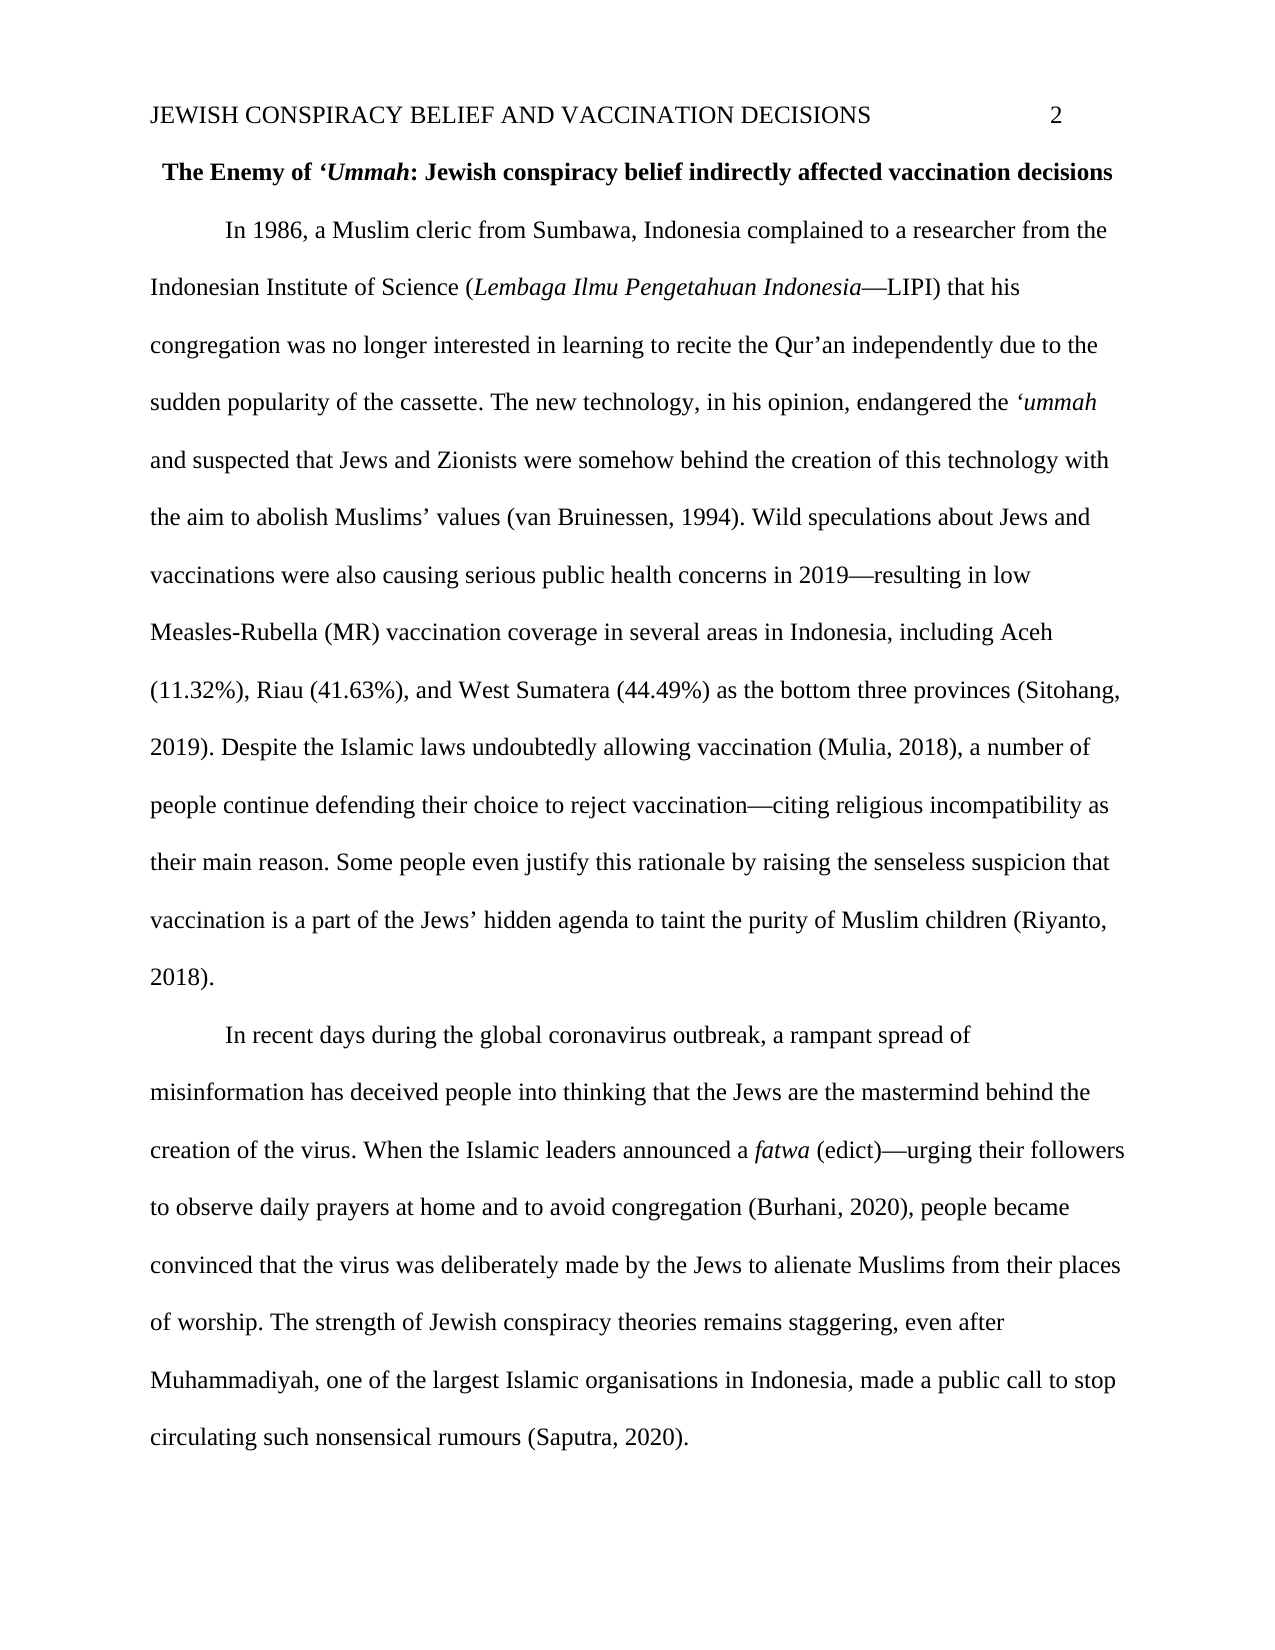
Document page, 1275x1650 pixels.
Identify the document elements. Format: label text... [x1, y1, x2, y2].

subtitle The Enemy of ‘Ummah: Jewish conspiracy belief indirectly affected vaccination decisions [150, 157, 1125, 186]
text In 1986, a Muslim cleric from Sumbawa, Indonesia complained to a researcher from the Indonesian Institute of Science (Lembaga Ilmu Pengetahuan Indonesia—LIPI) that his congregation was no longer interested in learning to recite the Qur’an independently due to the sudden popularity of the cassette. The new technology, in his opinion, endangered the ‘ummah and suspected that Jews and Zionists were somehow behind the creation of this technology with the aim to abolish Muslims’ values (van Bruinessen, 1994). Wild speculations about Jews and vaccinations were also causing serious public health concerns in 2019—resulting in low Measles-Rubella (MR) vaccination coverage in several areas in Indonesia, including Aceh (11.32%), Riau (41.63%), and West Sumatera (44.49%) as the bottom three provinces (Sitohang, 2019). Despite the Islamic laws undoubtedly allowing vaccination (Mulia, 2018), a number of people continue defending their choice to reject vaccination—citing religious incompatibility as their main reason. Some people even justify this rationale by raising the senseless suspicion that vaccination is a part of the Jews’ hidden agenda to taint the purity of Muslim children (Riyanto, 2018). [150, 215, 1125, 991]
text In recent days during the global coronavirus outbreak, a rampant spread of misinformation has deceived people into thinking that the Jews are the mastermind behind the creation of the virus. When the Islamic leaders announced a fatwa (edict)—urging their followers to observe daily prayers at home and to avoid congregation (Burhani, 2020), people became convinced that the virus was deliberately made by the Jews to alienate Muslims from their places of worship. The strength of Jewish conspiracy theories remains staggering, even after Muhammadiyah, one of the largest Islamic organisations in Indonesia, made a public call to stop circulating such nonsensical rumours (Saputra, 2020). [150, 1020, 1125, 1451]
